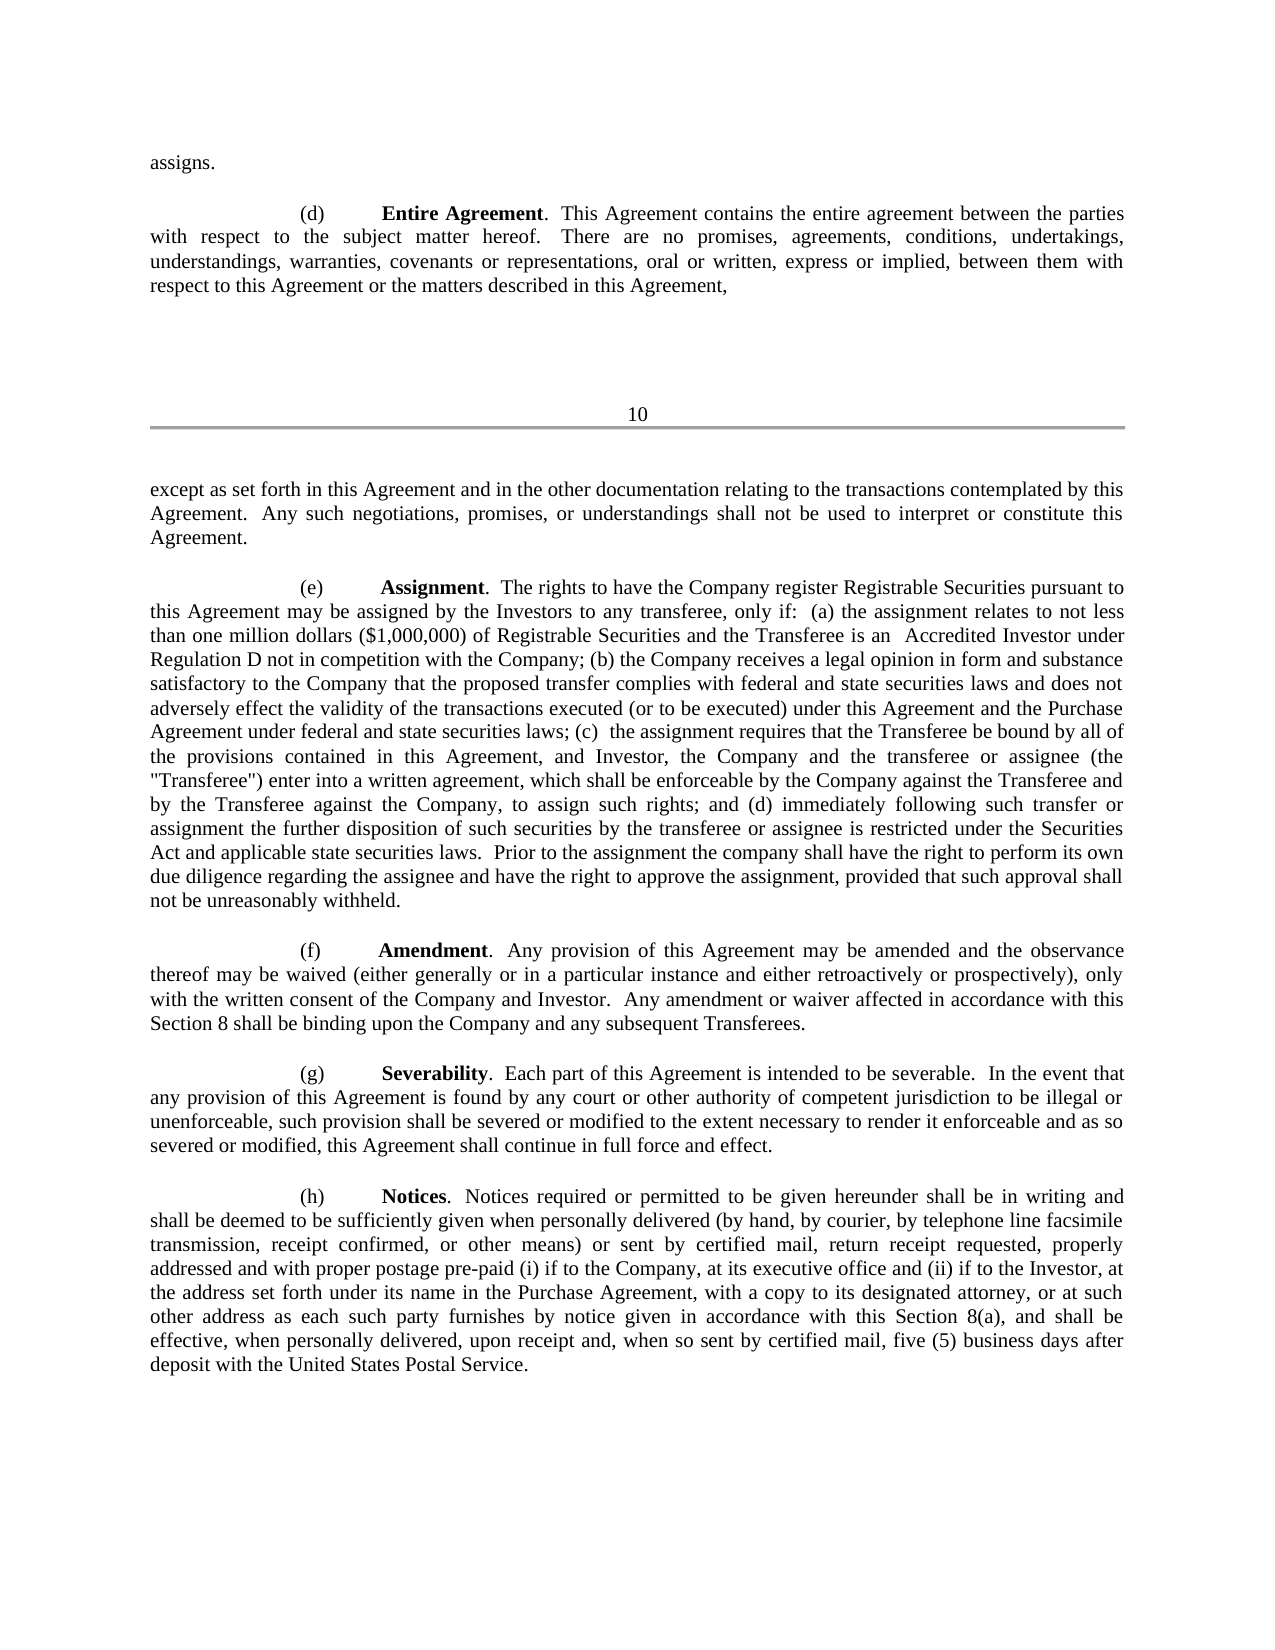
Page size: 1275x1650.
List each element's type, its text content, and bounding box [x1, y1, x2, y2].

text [150, 150, 1125, 174]
text (f) Amendment. Any provision of this Agreement may be amended and the observance thereof may be waived (either generally or in a particular instance and either retroactively or prospectively), only with the written consent of the Company and Investor. Any amendment or waiver affected in accordance with this Section 8 shall be binding upon the Company and any subsequent Transferees. [150, 938, 1125, 1034]
text (g) Severability. Each part of this Agreement is intended to be severable. In the event that any provision of this Agreement is found by any court or other authority of competent jurisdiction to be illegal or unenforceable, such provision shall be severed or modified to the extent necessary to render it enforceable and as so severed or modified, this Agreement shall continue in full force and effect. [150, 1061, 1125, 1157]
text 10 [150, 402, 1125, 426]
text (h) Notices. Notices required or permitted to be given hereunder shall be in writing and shall be deemed to be sufficiently given when personally delivered (by hand, by courier, by telephone line facsimile transmission, receipt confirmed, or other means) or sent by certified mail, return receipt requested, properly addressed and with proper postage pre-paid (i) if to the Company, at its executive office and (ii) if to the Investor, at the address set forth under its name in the Purchase Agreement, with a copy to its designated attorney, or at such other address as each such party furnishes by notice given in accordance with this Section 8(a), and shall be effective, when personally delivered, upon receipt and, when so sent by certified mail, five (5) business days after deposit with the United States Postal Service. [150, 1183, 1125, 1376]
text (d) Entire Agreement. This Agreement contains the entire agreement between the parties with respect to the subject matter hereof. There are no promises, agreements, conditions, undertakings, understandings, warranties, covenants or representations, oral or written, express or implied, between them with respect to this Agreement or the matters described in this Agreement, [150, 200, 1125, 297]
text except as set forth in this Agreement and in the other documentation relating to the transactions contemplated by this Agreement. Any such negotiations, promises, or understandings shall not be used to interpret or constitute this Agreement. [150, 477, 1125, 549]
text (e) Assignment. The rights to have the Company register Registrable Securities pursuant to this Agreement may be assigned by the Investors to any transferee, only if: (a) the assignment relates to not less than one million dollars ($1,000,000) of Registrable Securities and the Transferee is an Accredited Investor under Regulation D not in competition with the Company; (b) the Company receives a legal opinion in form and substance satisfactory to the Company that the proposed transfer complies with federal and state securities laws and does not adversely effect the validity of the transactions executed (or to be executed) under this Agreement and the Purchase Agreement under federal and state securities laws; (c) the assignment requires that the Transferee be bound by all of the provisions contained in this Agreement, and Investor, the Company and the transferee or assignee (the "Transferee") enter into a written agreement, which shall be enforceable by the Company against the Transferee and by the Transferee against the Company, to assign such rights; and (d) immediately following such transfer or assignment the further disposition of such securities by the transferee or assignee is restricted under the Securities Act and applicable state securities laws. Prior to the assignment the company shall have the right to perform its own due diligence regarding the assignee and have the right to approve the assignment, provided that such approval shall not be unreasonably withheld. [150, 575, 1125, 912]
